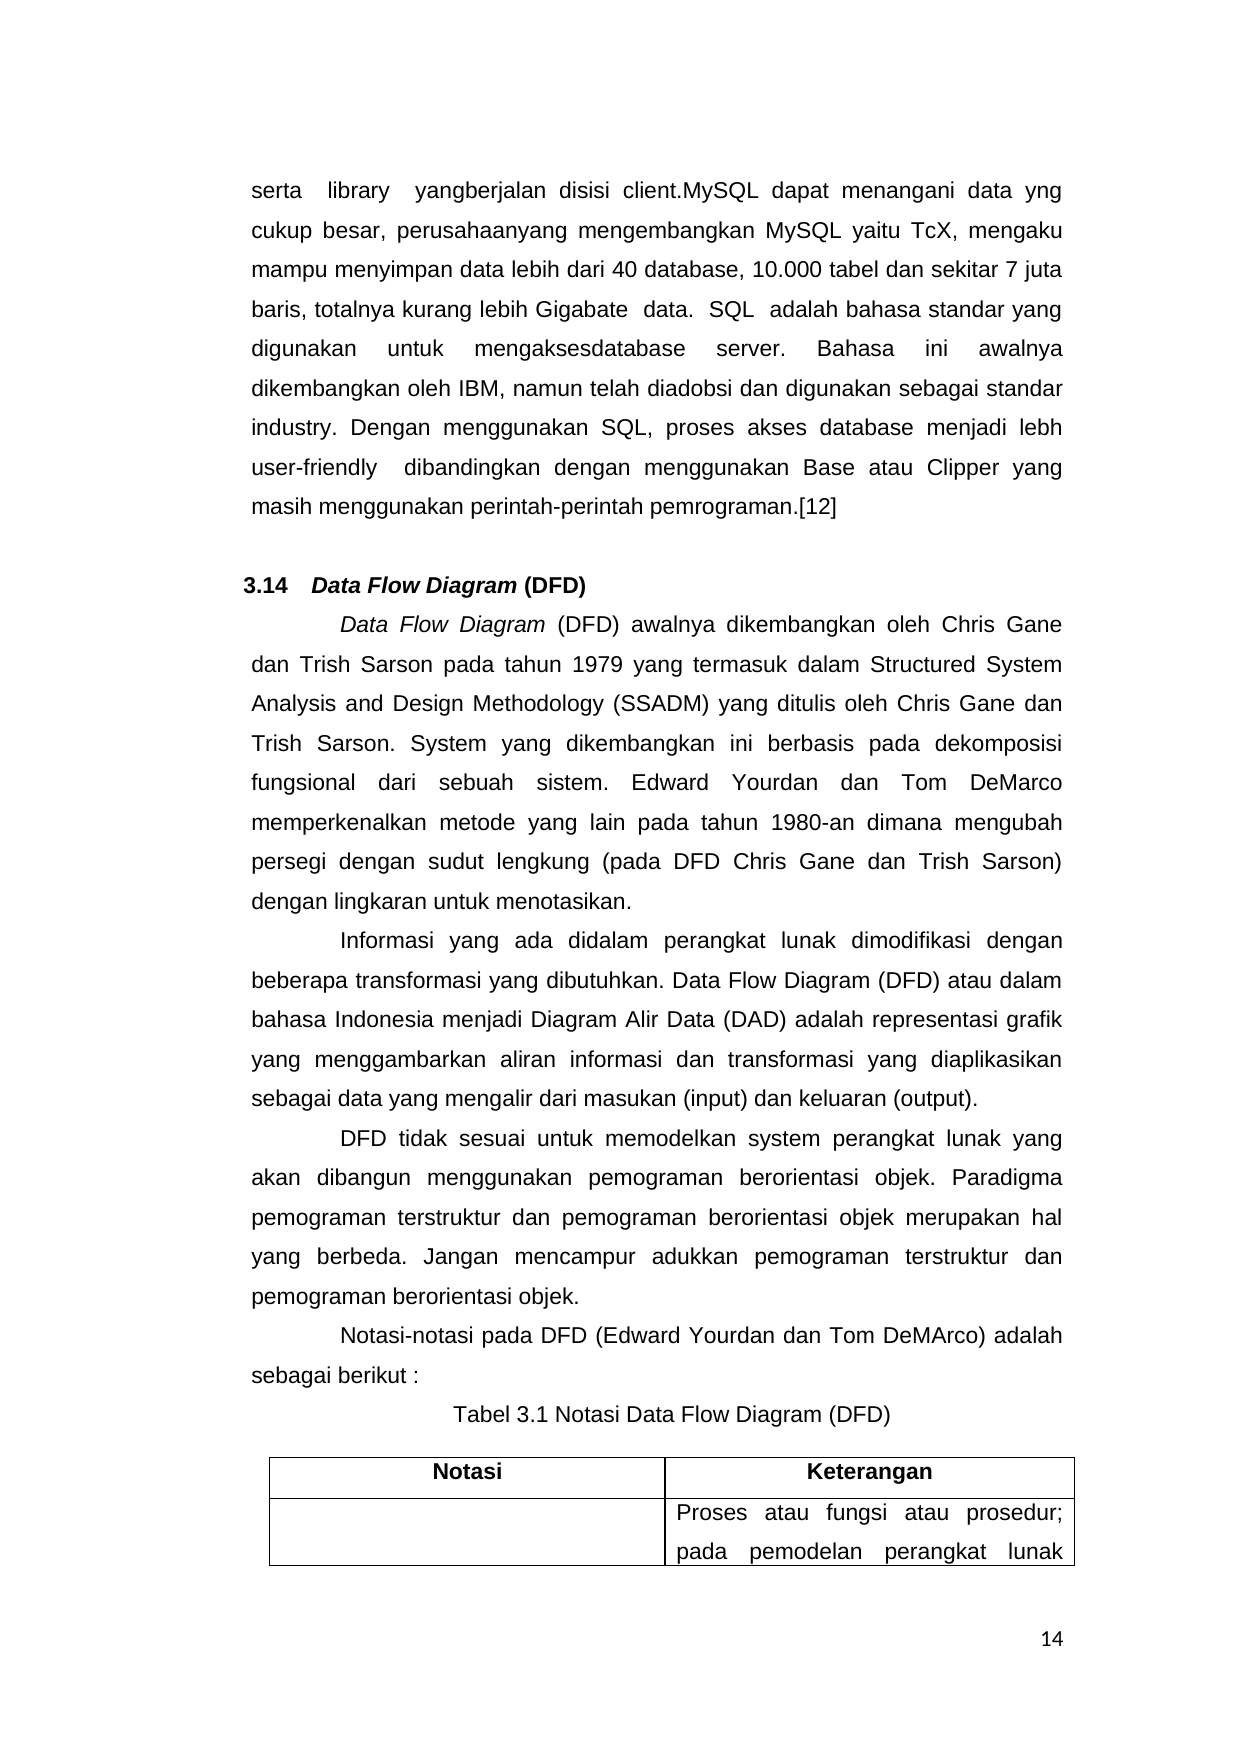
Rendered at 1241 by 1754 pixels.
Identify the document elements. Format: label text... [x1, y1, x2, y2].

table_header Keterangan [666, 1458, 1074, 1498]
table_header Notasi [270, 1458, 664, 1498]
table_cell [270, 1499, 664, 1564]
list Informasi yang ada didalam perangkat lunak dimodifikasi dengan beberapa transformasi yang dibutuhkan. Data Flow Diagram (DFD) atau dalam bahasa Indonesia menjadi Diagram Alir Data (DAD) adalah representasi grafik yang menggambarkan aliran informasi dan transformasi yang diaplikasikan sebagai data yang mengalir dari masukan (input) dan keluaran (output). [251, 927, 1063, 1112]
list Notasi-notasi pada DFD (Edward Yourdan dan Tom DeMArco) adalah sebagai berikut : [251, 1322, 1063, 1388]
list DFD tidak sesuai untuk memodelkan system perangkat lunak yang akan dibangun menggunakan pemograman berorientasi objek. Paradigma pemograman terstruktur dan pemograman berorientasi objek merupakan hal yang berbeda. Jangan mencampur adukkan pemograman terstruktur dan pemograman berorientasi objek. [251, 1125, 1063, 1309]
list Tabel 3.1 Notasi Data Flow Diagram (DFD) [281, 1401, 1063, 1427]
list Data Flow Diagram (DFD) awalnya dikembangkan oleh Chris Gane dan Trish Sarson pada tahun 1979 yang termasuk dalam Structured System Analysis and Design Methodology (SSADM) yang ditulis oleh Chris Gane dan Trish Sarson. System yang dikembangkan ini berbasis pada dekomposisi fungsional dari sebuah sistem. Edward Yourdan dan Tom DeMarco memperkenalkan metode yang lain pada tahun 1980-an dimana mengubah persegi dengan sudut lengkung (pada DFD Chris Gane dan Trish Sarson) dengan lingkaran untuk menotasikan. [251, 611, 1063, 914]
list Data Flow Diagram (DFD) [243, 572, 1063, 598]
